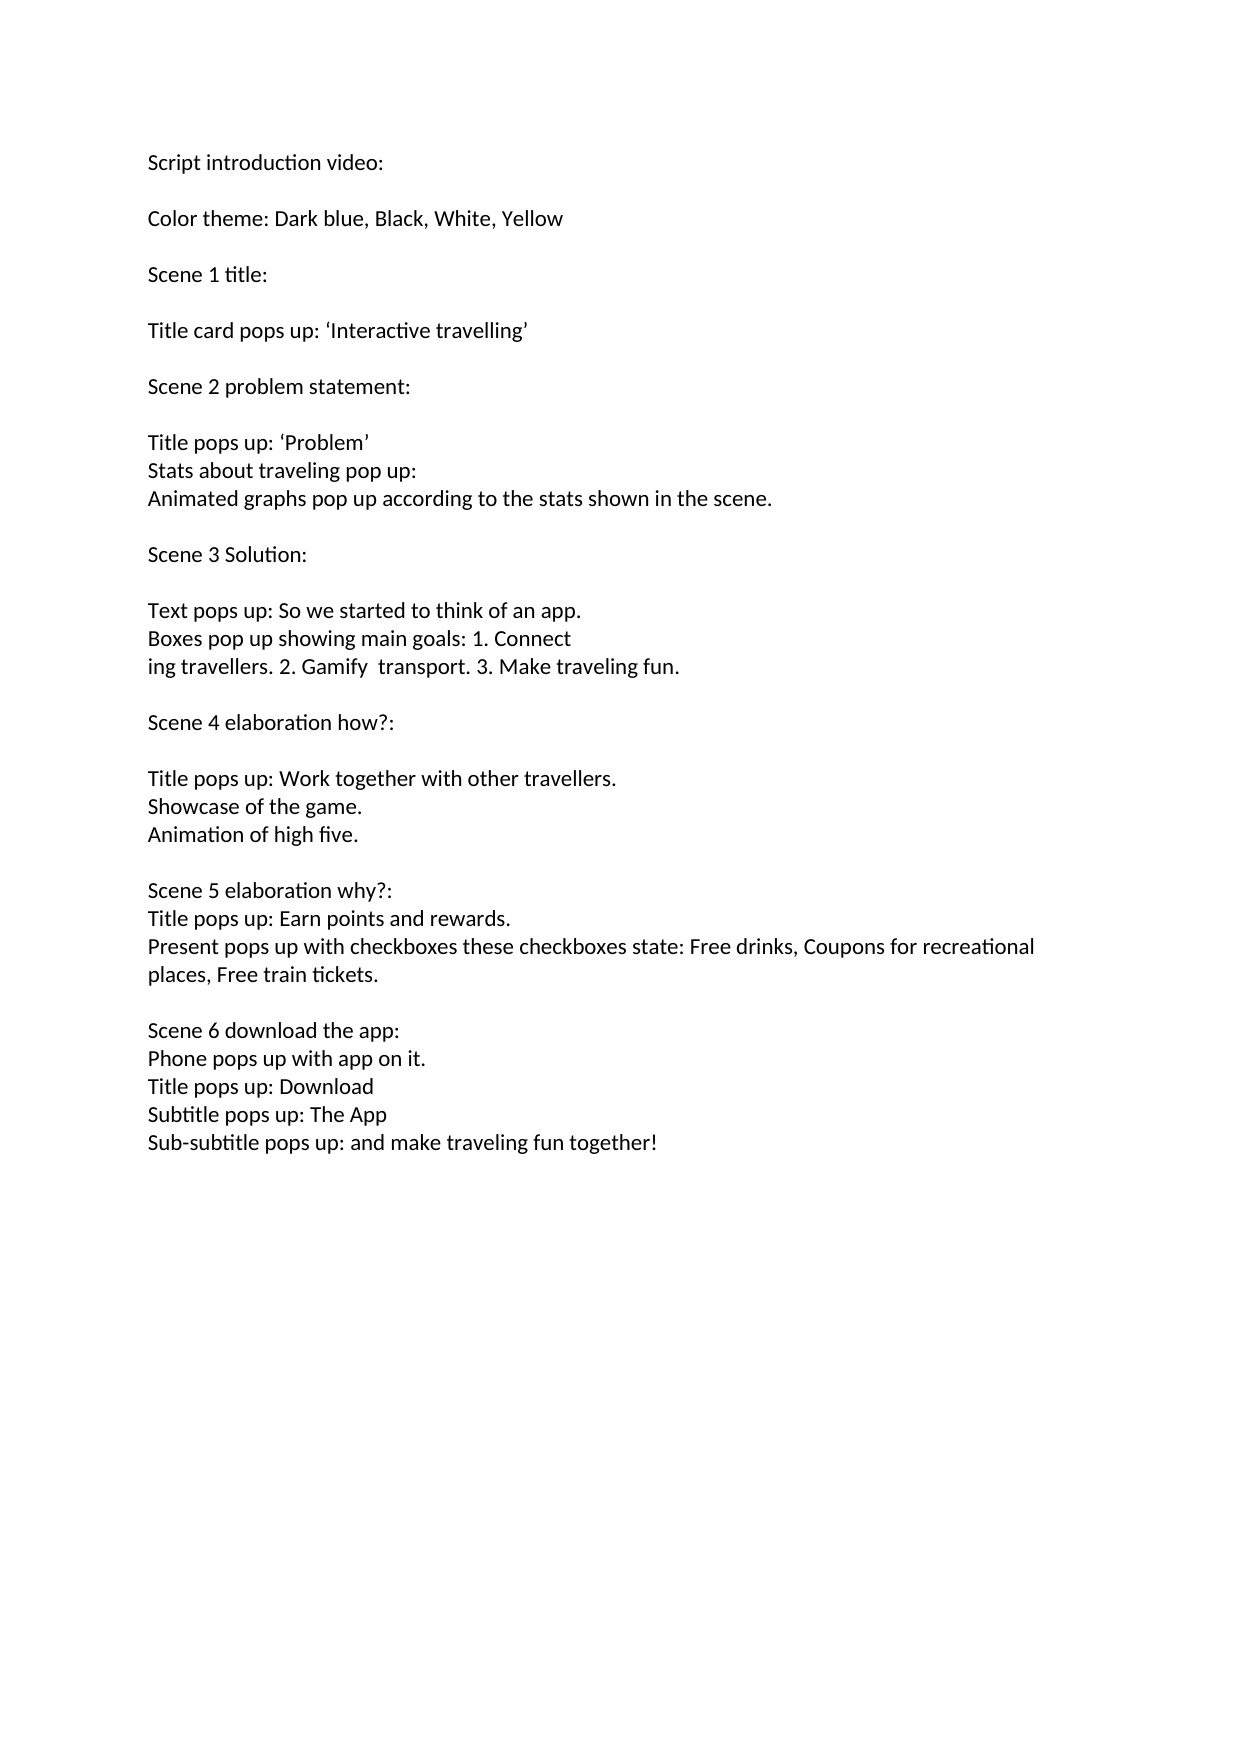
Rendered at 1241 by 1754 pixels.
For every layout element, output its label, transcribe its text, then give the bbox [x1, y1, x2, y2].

text Title pops up: Download [148, 1072, 1093, 1100]
text Present pops up with checkboxes these checkboxes state: Free drinks, Coupons for recreational places, Free train tickets. [148, 932, 1093, 988]
text Sub-subtitle pops up: and make traveling fun together! [148, 1128, 1093, 1156]
text Scene 4 elaboration how?: [148, 708, 1093, 736]
text ing travellers. 2. Gamify transport. 3. Make traveling fun. [148, 652, 1093, 680]
text Title card pops up: ‘Interactive travelling’ [148, 316, 1093, 344]
text Subtitle pops up: The App [148, 1100, 1093, 1128]
text Color theme: Dark blue, Black, White, Yellow [148, 204, 1093, 232]
text Title pops up: Work together with other travellers. [148, 764, 1093, 792]
text Animation of high five. [148, 820, 1093, 848]
text Text pops up: So we started to think of an app. [148, 596, 1093, 624]
text Boxes pop up showing main goals: 1. Connect [148, 624, 1093, 652]
text Animated graphs pop up according to the stats shown in the scene. [148, 484, 1093, 512]
text Scene 1 title: [148, 260, 1093, 288]
text Title pops up: Earn points and rewards. [148, 904, 1093, 932]
text Script introduction video: [148, 148, 1093, 176]
text Scene 3 Solution: [148, 540, 1093, 568]
text Phone pops up with app on it. [148, 1044, 1093, 1072]
text Stats about traveling pop up: [148, 456, 1093, 484]
text Scene 5 elaboration why?: [148, 876, 1093, 904]
text Scene 2 problem statement: [148, 372, 1093, 400]
text Scene 6 download the app: [148, 1016, 1093, 1044]
text Showcase of the game. [148, 792, 1093, 820]
text Title pops up: ‘Problem’ [148, 428, 1093, 456]
